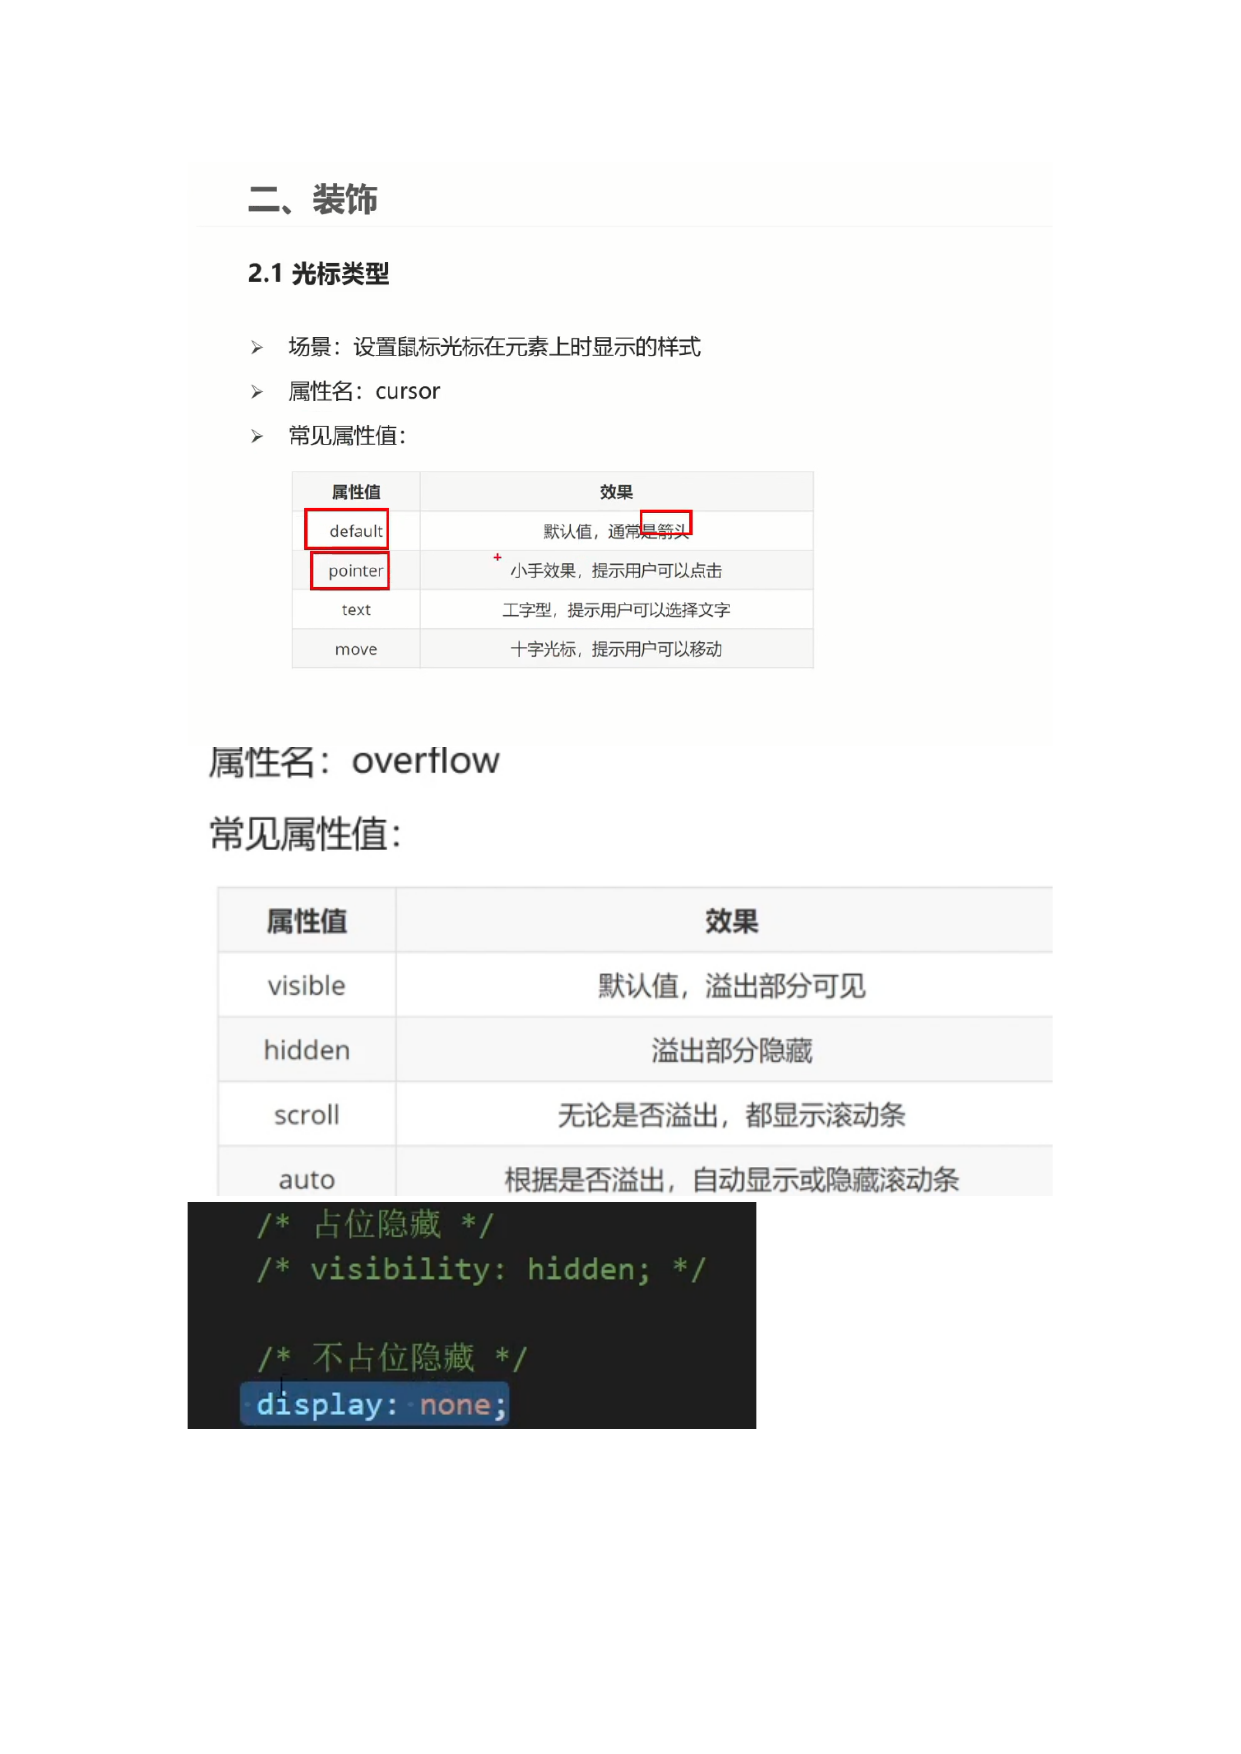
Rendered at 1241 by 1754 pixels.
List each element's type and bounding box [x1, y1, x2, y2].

picture [187, 747, 1053, 1196]
picture [187, 162, 1053, 746]
picture [187, 1202, 757, 1429]
